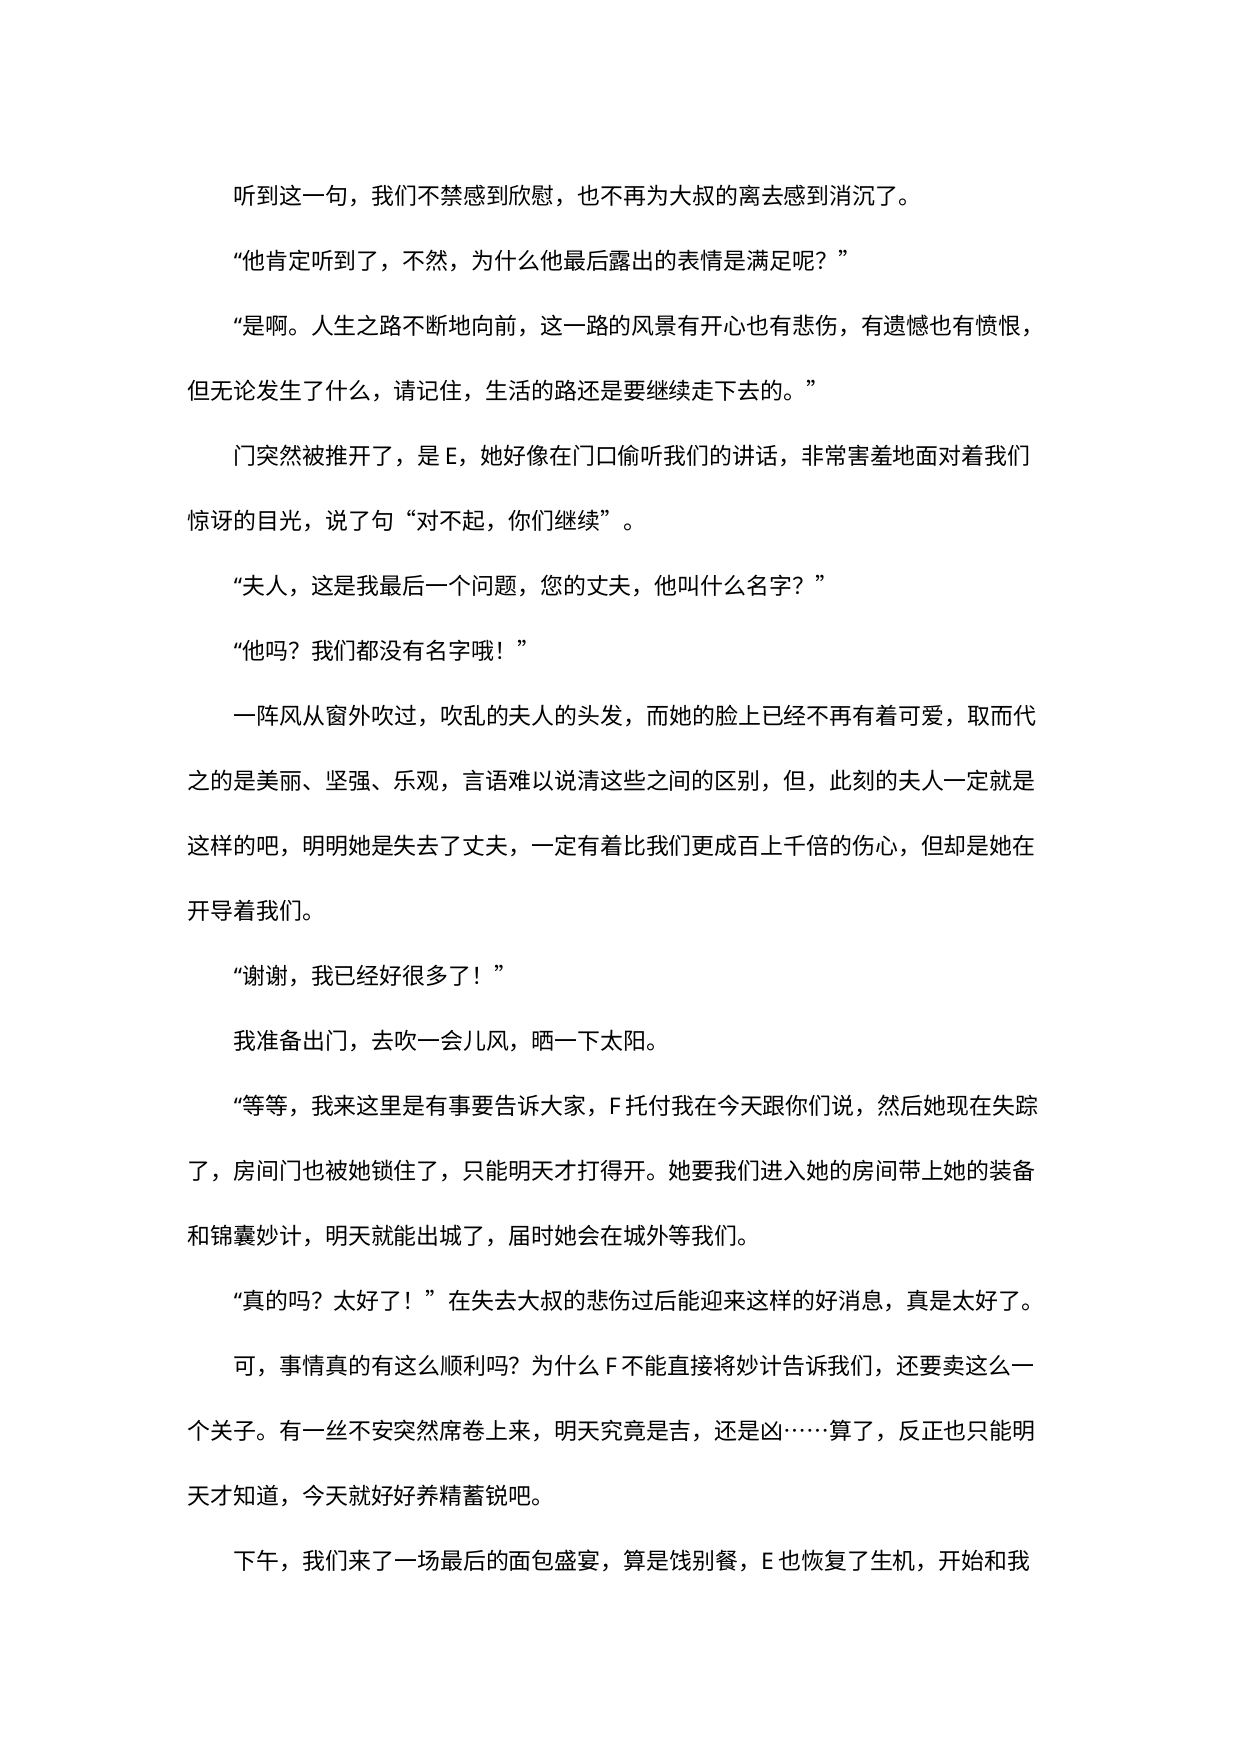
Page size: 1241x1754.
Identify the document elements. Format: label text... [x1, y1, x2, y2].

text “他吗？我们都没有名字哦！” [187, 617, 1053, 682]
text 我准备出门，去吹一会儿风，晒一下太阳。 [187, 1007, 1053, 1072]
text “他肯定听到了，不然，为什么他最后露出的表情是满足呢？” [187, 227, 1053, 292]
text “真的吗？太好了！”在失去大叔的悲伤过后能迎来这样的好消息，真是太好了。 [187, 1267, 1053, 1332]
text “等等，我来这里是有事要告诉大家，F托付我在今天跟你们说，然后她现在失踪了，房间门也被她锁住了，只能明天才打得开。她要我们进入她的房间带上她的装备和锦囊妙计，明天就能出城了，届时她会在城外等我们。 [187, 1072, 1053, 1267]
text 一阵风从窗外吹过，吹乱的夫人的头发，而她的脸上已经不再有着可爱，取而代之的是美丽、坚强、乐观，言语难以说清这些之间的区别，但，此刻的夫人一定就是这样的吧，明明她是失去了丈夫，一定有着比我们更成百上千倍的伤心，但却是她在开导着我们。 [187, 682, 1053, 942]
text 可，事情真的有这么顺利吗？为什么F不能直接将妙计告诉我们，还要卖这么一个关子。有一丝不安突然席卷上来，明天究竟是吉，还是凶……算了，反正也只能明天才知道，今天就好好养精蓄锐吧。 [187, 1332, 1053, 1527]
text “是啊。人生之路不断地向前，这一路的风景有开心也有悲伤，有遗憾也有愤恨，但无论发生了什么，请记住，生活的路还是要继续走下去的。” [187, 292, 1053, 422]
text 听到这一句，我们不禁感到欣慰，也不再为大叔的离去感到消沉了。 [187, 162, 1053, 227]
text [187, 1527, 1053, 1592]
text “谢谢，我已经好很多了！” [187, 942, 1053, 1007]
text “夫人，这是我最后一个问题，您的丈夫，他叫什么名字？” [187, 552, 1053, 617]
text 门突然被推开了，是E，她好像在门口偷听我们的讲话，非常害羞地面对着我们惊讶的目光，说了句“对不起，你们继续”。 [187, 422, 1053, 552]
